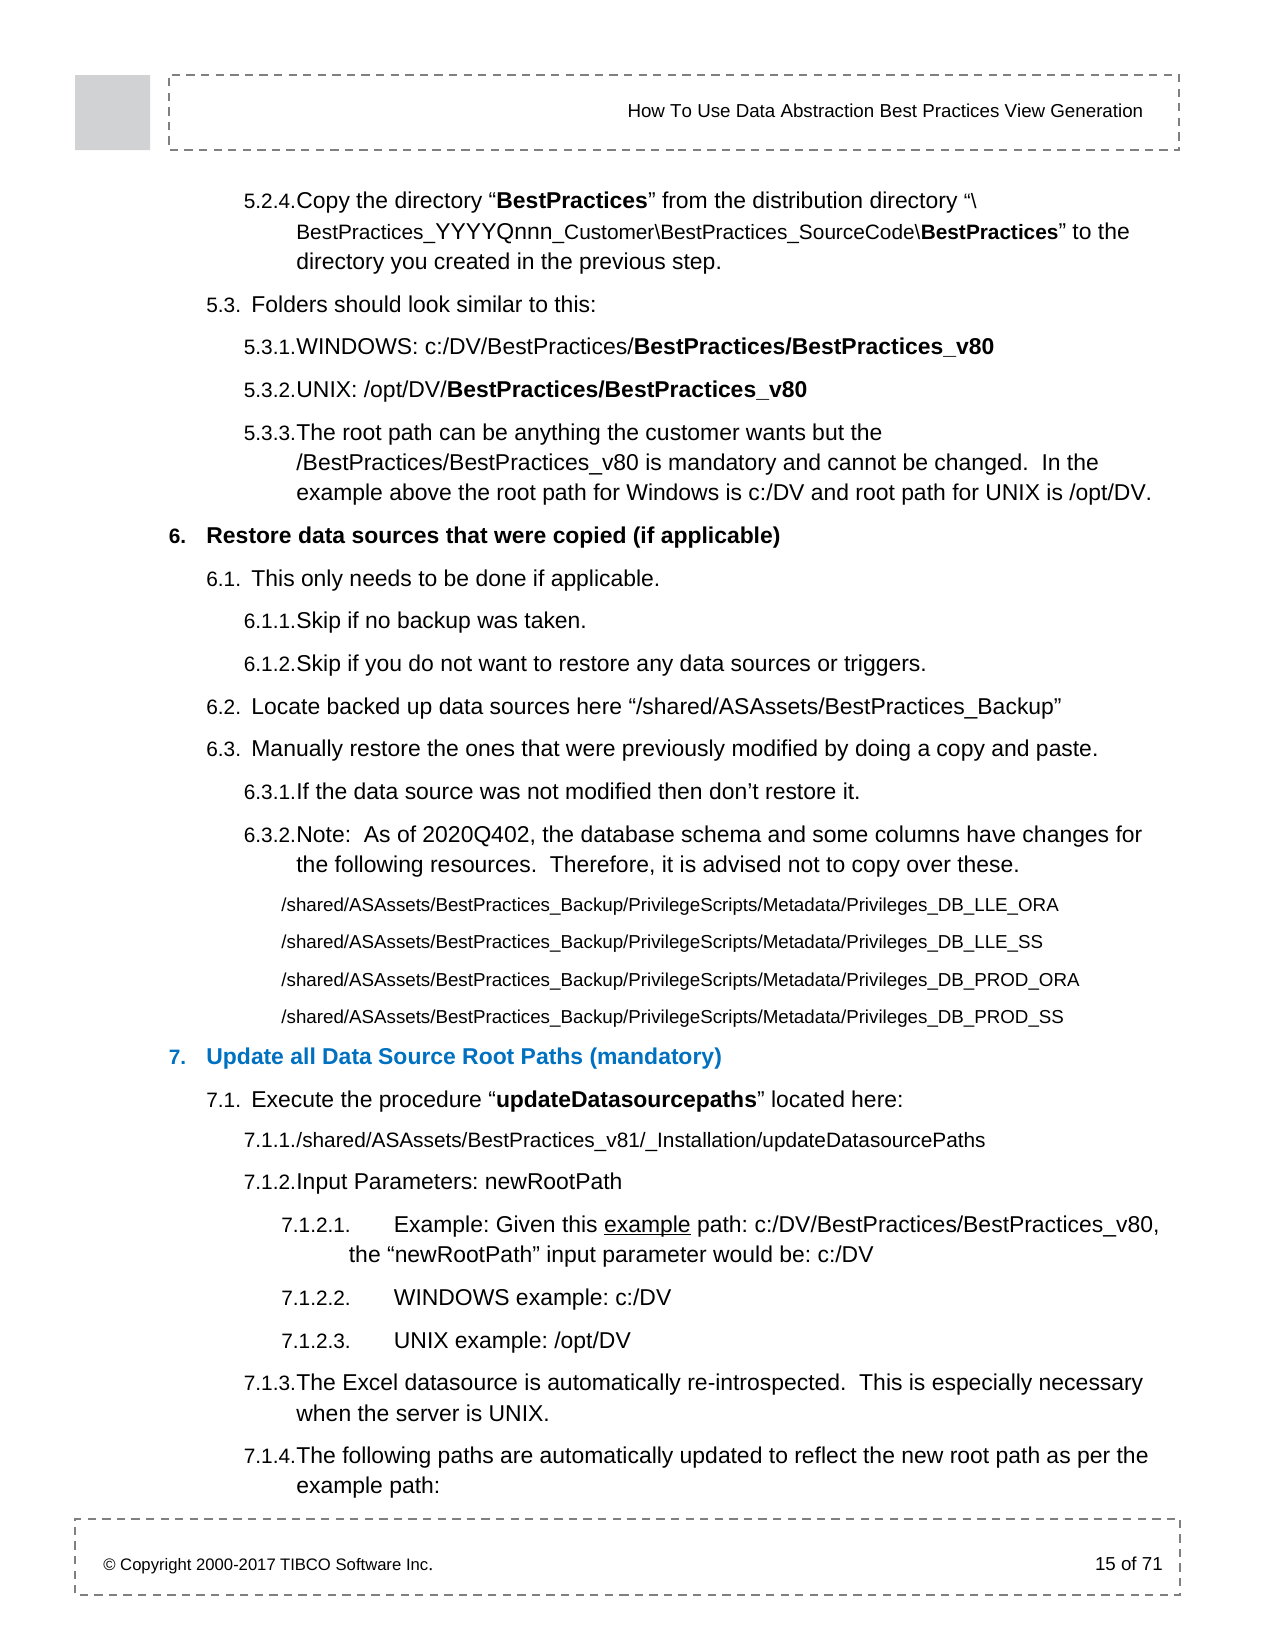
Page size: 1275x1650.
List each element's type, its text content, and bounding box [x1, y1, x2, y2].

list /shared/ASAssets/BestPractices_v81/_Installation/updateDatasourcePaths [244, 1128, 1161, 1152]
list Restore data sources that were copied (if applicable) [169, 522, 1161, 548]
list Update all Data Source Root Paths (mandatory) [169, 1043, 1161, 1069]
text /shared/ASAssets/BestPractices_Backup/PrivilegeScripts/Metadata/Privileges_DB_LLE_ORA [281, 894, 1161, 915]
text /shared/ASAssets/BestPractices_Backup/PrivilegeScripts/Metadata/Privileges_DB_LLE_SS [281, 931, 1161, 953]
list UNIX example: /opt/DV [281, 1327, 1161, 1353]
list Locate backed up data sources here “/shared/ASAssets/BestPractices_Backup” [206, 693, 1161, 719]
text /shared/ASAssets/BestPractices_Backup/PrivilegeScripts/Metadata/Privileges_DB_PROD_ORA [281, 968, 1161, 990]
list Example: Given this example path: c:/DV/BestPractices/BestPractices_v80, the “newRootPath” input parameter would be: c:/DV [281, 1211, 1161, 1268]
list Execute the procedure “updateDatasourcepaths” located here: [206, 1086, 1161, 1112]
list Note: As of 2020Q402, the database schema and some columns have changes for the following resources. Therefore, it is advised not to copy over these. [244, 821, 1161, 877]
text /shared/ASAssets/BestPractices_Backup/PrivilegeScripts/Metadata/Privileges_DB_PROD_SS [281, 1006, 1161, 1027]
list Input Parameters: newRootPath [244, 1168, 1161, 1195]
list The following paths are automatically updated to reflect the new root path as per the example path: [244, 1442, 1161, 1499]
list UNIX: /opt/DV/BestPractices/BestPractices_v80 [244, 376, 1161, 402]
list The root path can be anything the customer wants but the /BestPractices/BestPractices_v80 is mandatory and cannot be changed. In the example above the root path for Windows is c:/DV and root path for UNIX is /opt/DV. [244, 419, 1161, 506]
list WINDOWS example: c:/DV [281, 1284, 1161, 1310]
list Manually restore the ones that were previously modified by doing a copy and paste. [206, 735, 1161, 762]
list This only needs to be done if applicable. [206, 564, 1161, 591]
list Copy the directory “BestPractices” from the distribution directory “\BestPractices_YYYYQnnn_Customer\BestPractices_SourceCode\BestPractices” to the directory you created in the previous step. [244, 187, 1161, 274]
list The Excel datasource is automatically re-introspected. This is especially necessary when the server is UNIX. [244, 1369, 1161, 1426]
list Skip if you do not want to restore any data sources or triggers. [244, 650, 1161, 676]
list Folders should look similar to this: [206, 291, 1161, 317]
list WINDOWS: c:/DV/BestPractices/BestPractices/BestPractices_v80 [244, 333, 1161, 360]
list Skip if no backup was taken. [244, 607, 1161, 634]
list If the data source was not modified then don’t restore it. [244, 778, 1161, 804]
